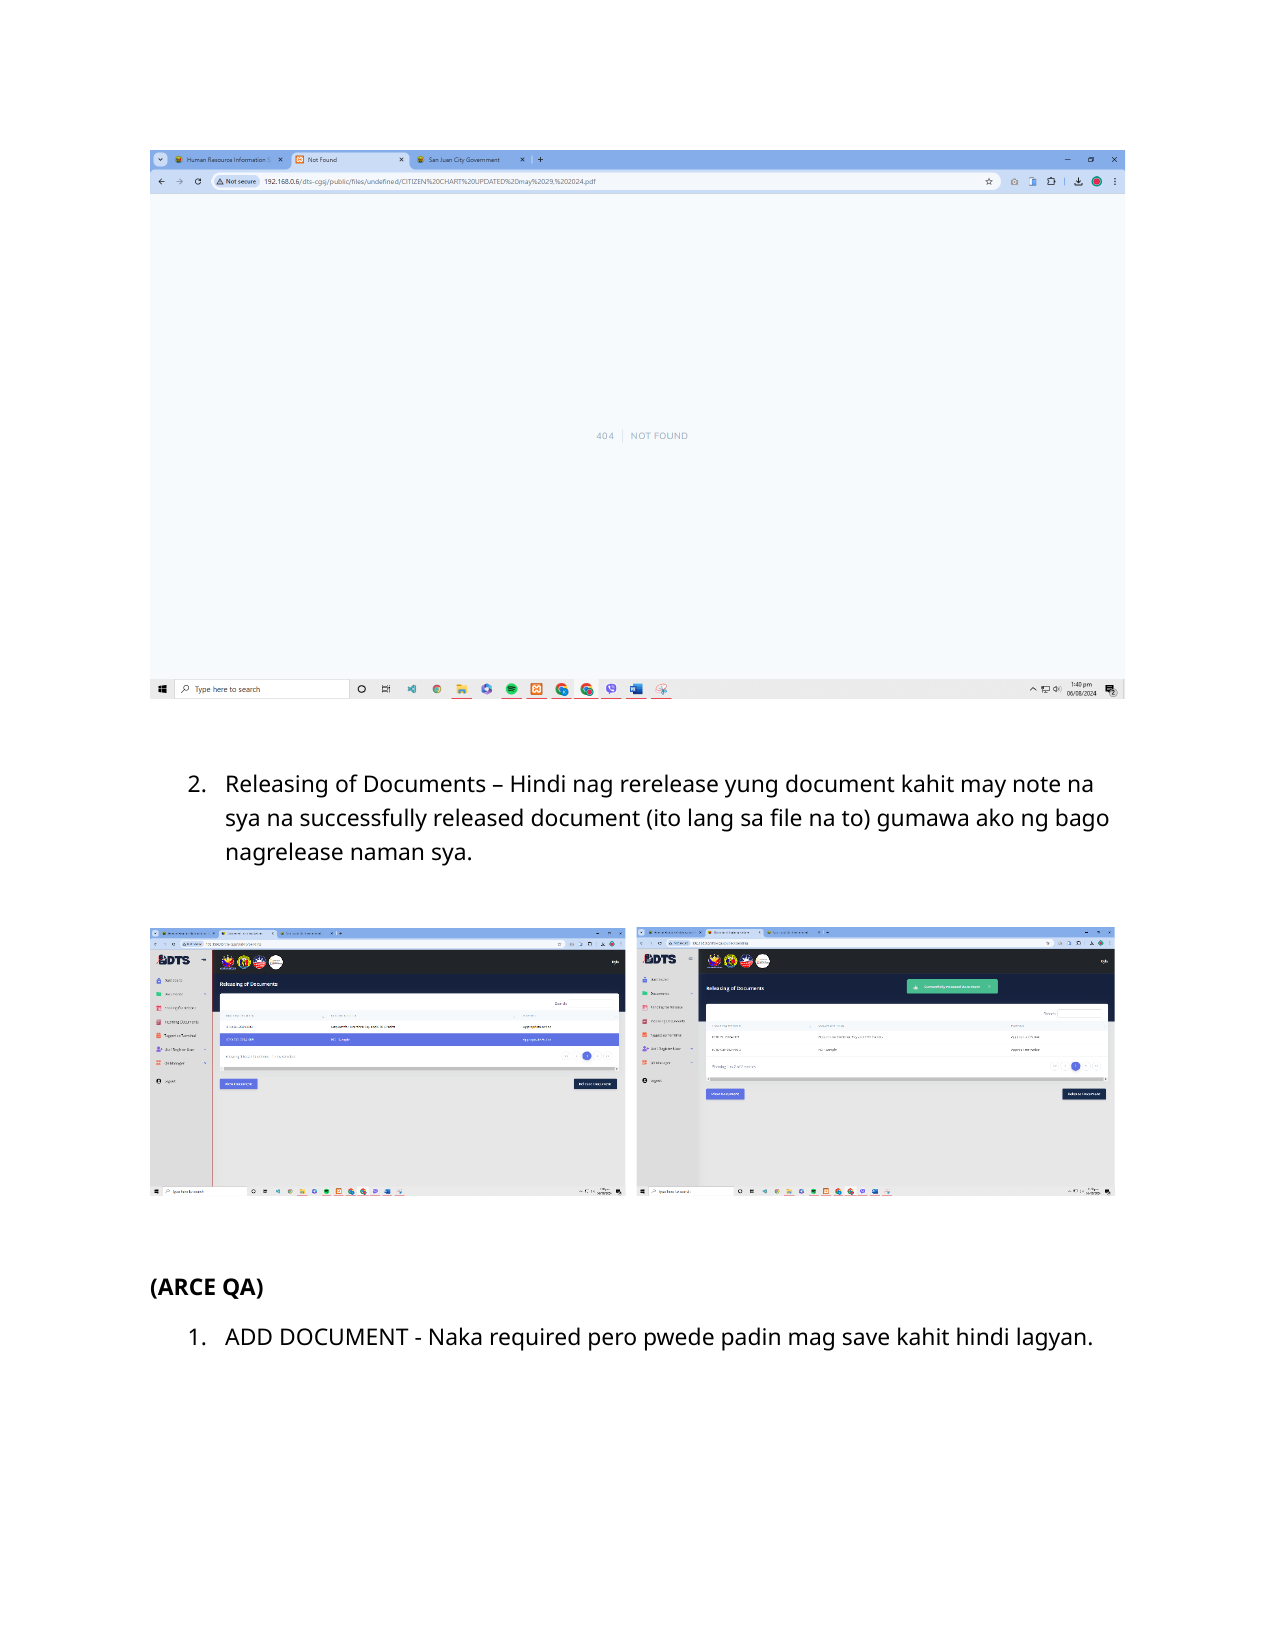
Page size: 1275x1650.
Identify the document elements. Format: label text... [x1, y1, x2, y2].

picture [636, 927, 1115, 1196]
list ADD DOCUMENT - Naka required pero pwede padin mag save kahit hindi lagyan. [187, 1321, 1125, 1352]
picture [150, 928, 626, 1196]
picture [150, 150, 1125, 699]
list Releasing of Documents – Hindi nag rerelease yung document kahit may note na sya na successfully released document (ito lang sa file na to) gumawa ako ng bago nagrelease naman sya. [187, 768, 1125, 867]
text (ARCE QA) [150, 1271, 1125, 1302]
